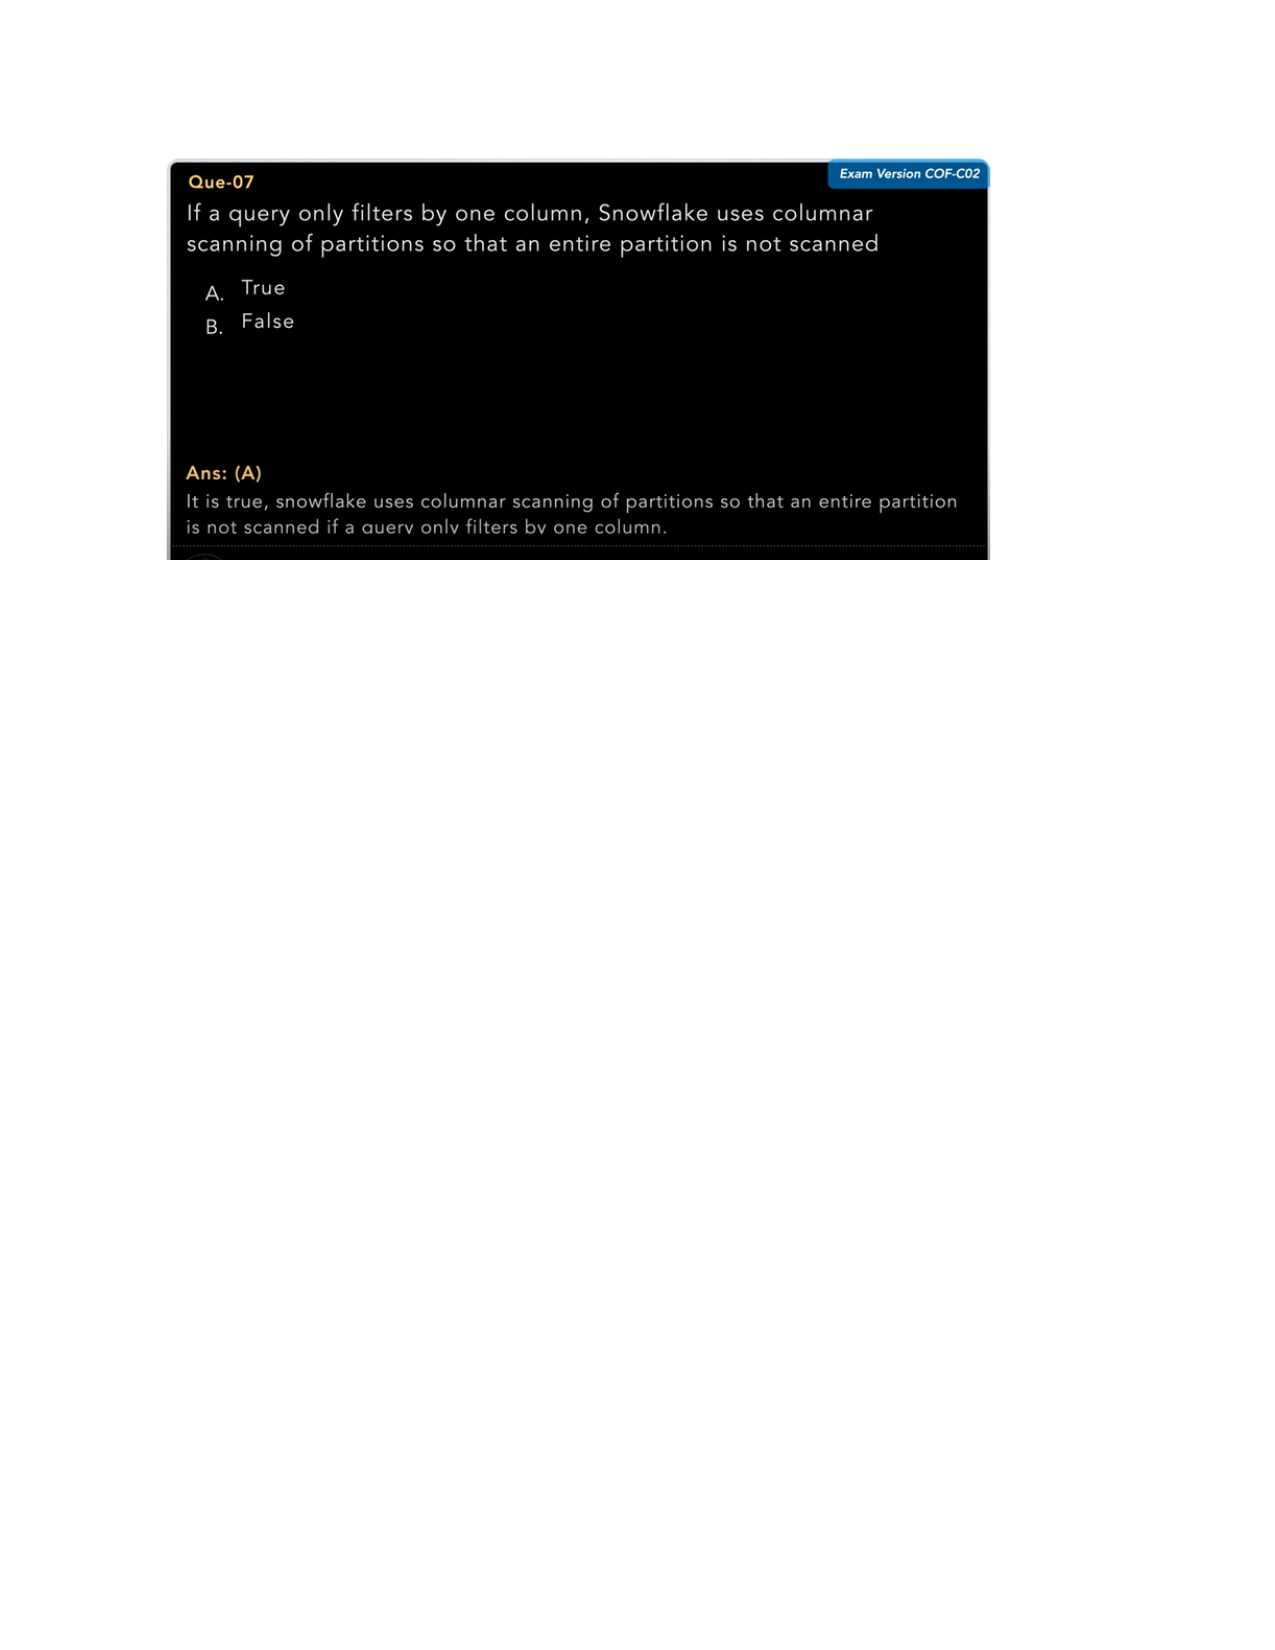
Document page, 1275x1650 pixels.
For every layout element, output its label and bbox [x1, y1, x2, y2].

picture [147, 147, 1008, 560]
